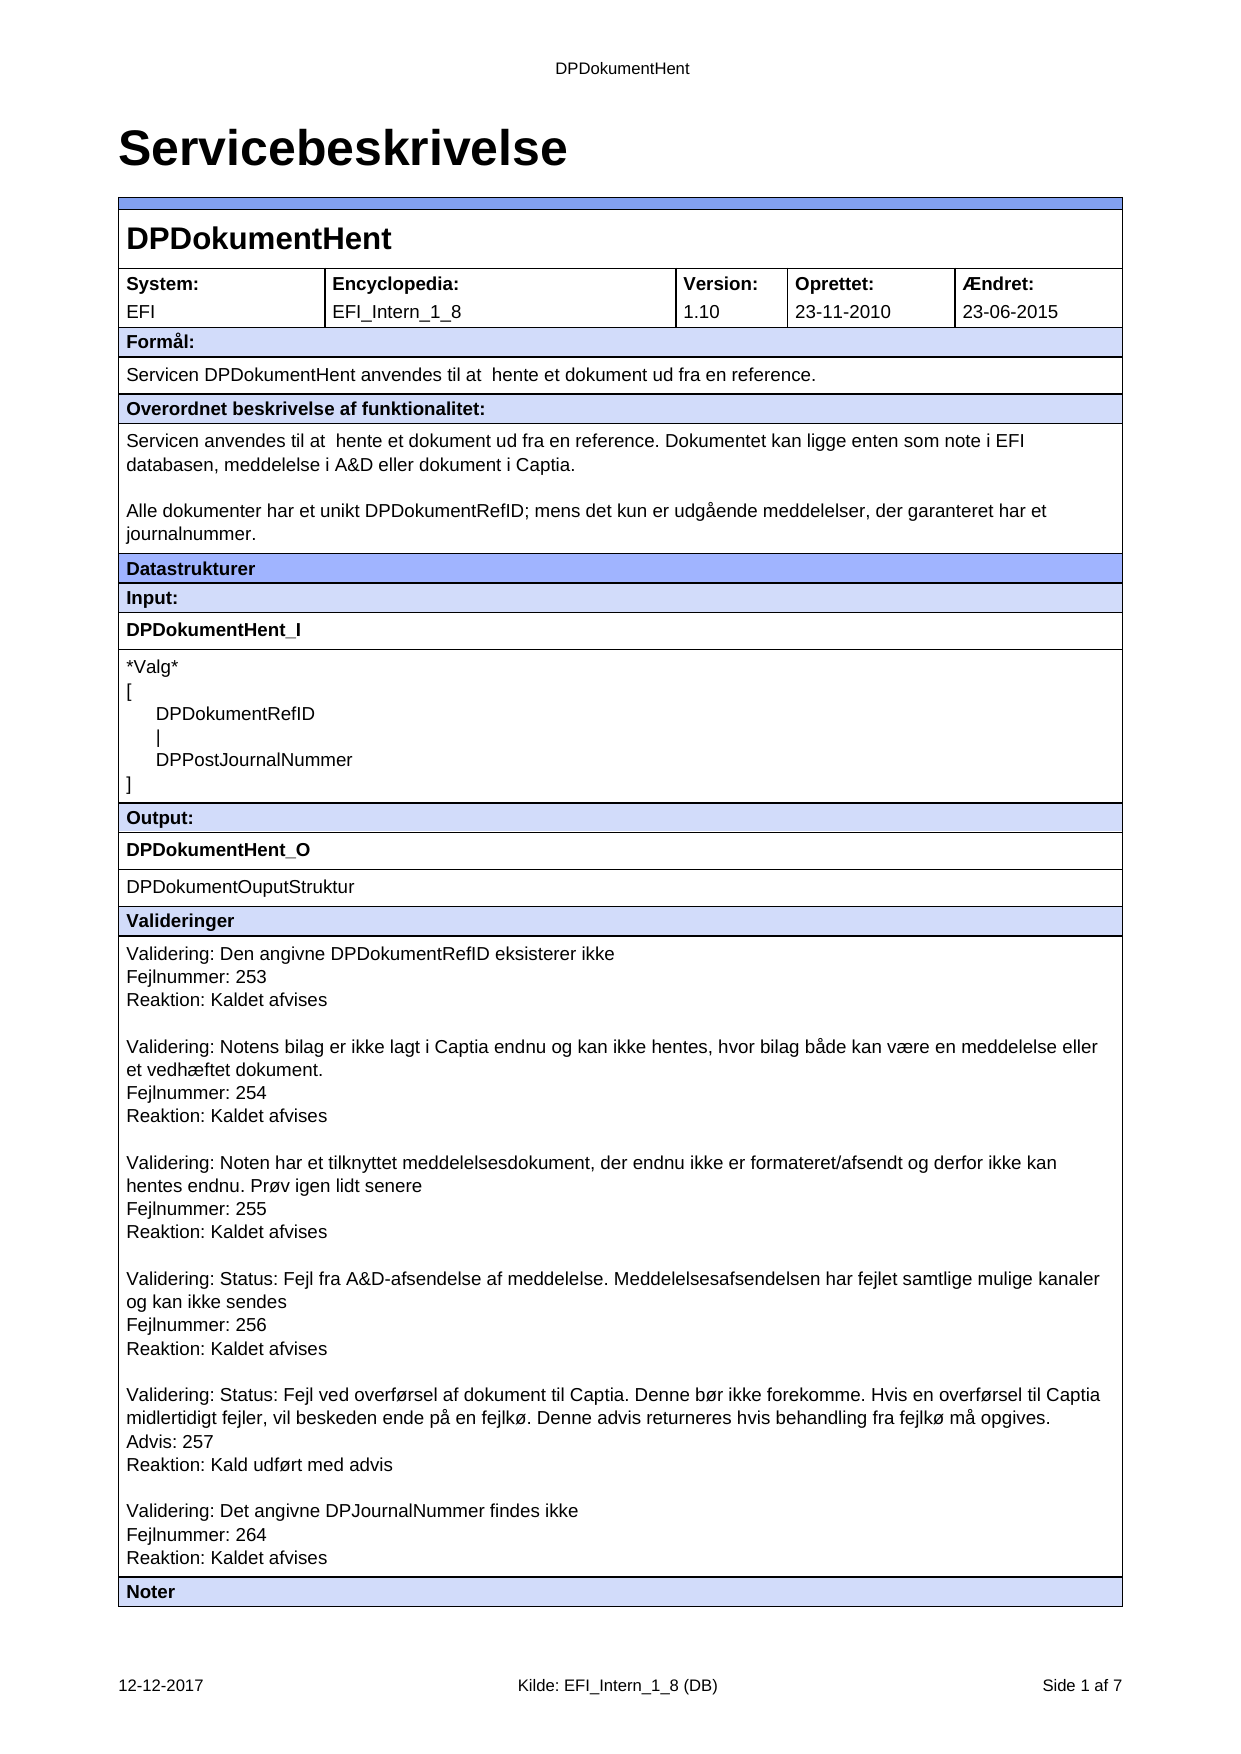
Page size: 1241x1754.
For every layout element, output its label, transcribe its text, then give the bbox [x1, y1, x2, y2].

title Servicebeskrivelse [118, 118, 1122, 176]
table_cell DPDokumentHent_I [119, 613, 1122, 649]
table_cell DPDokumentOuputStruktur [119, 870, 1122, 906]
table_cell EFI_Intern_1_8 [326, 297, 675, 327]
table_cell Servicen DPDokumentHent anvendes til at hente et dokument ud fra en reference. [119, 358, 1122, 393]
table_cell 1.10 [677, 297, 787, 327]
table_cell DPDokumentHent [119, 210, 1122, 268]
table_cell Version: [677, 269, 787, 297]
table_cell System: [119, 269, 324, 297]
table_cell Encyclopedia: [326, 269, 675, 297]
table_cell Overordnet beskrivelse af funktionalitet: [119, 395, 1122, 423]
table_cell Noter [119, 1578, 1122, 1606]
table_cell Output: [119, 804, 1122, 831]
table_cell 23-11-2010 [788, 297, 954, 327]
table_cell EFI [119, 297, 324, 327]
table_cell 23-06-2015 [956, 297, 1122, 327]
table_cell Valideringer [119, 907, 1122, 935]
table_cell Validering: Den angivne DPDokumentRefID eksisterer ikke Fejlnummer: 253 Reaktion: Kaldet afvises Validering: Notens bilag er ikke lagt i Captia endnu og kan ikke hentes, hvor bilag både kan være en meddelelse eller et vedhæftet dokument. Fejlnummer: 254 Reaktion: Kaldet afvises Validering: Noten har et tilknyttet meddelelsesdokument, der endnu ikke er formateret/afsendt og derfor ikke kan hentes endnu. Prøv igen lidt senere Fejlnummer: 255 Reaktion: Kaldet afvises Validering: Status: Fejl fra A&D-afsendelse af meddelelse. Meddelelsesafsendelsen har fejlet samtlige mulige kanaler og kan ikke sendes Fejlnummer: 256 Reaktion: Kaldet afvises Validering: Status: Fejl ved overførsel af dokument til Captia. Denne bør ikke forekomme. Hvis en overførsel til Captia midlertidigt fejler, vil beskeden ende på en fejlkø. Denne advis returneres hvis behandling fra fejlkø må opgives. Advis: 257 Reaktion: Kald udført med advis Validering: Det angivne DPJournalNummer findes ikke Fejlnummer: 264 Reaktion: Kaldet afvises [119, 937, 1122, 1576]
table_cell Ændret: [956, 269, 1122, 297]
table_cell DPDokumentHent_O [119, 833, 1122, 868]
table_cell Input: [119, 584, 1122, 612]
table_cell Servicen anvendes til at hente et dokument ud fra en reference. Dokumentet kan ligge enten som note i EFI databasen, meddelelse i A&D eller dokument i Captia. Alle dokumenter har et unikt DPDokumentRefID; mens det kun er udgående meddelelser, der garanteret har et journalnummer. [119, 424, 1122, 553]
table_cell Datastrukturer [119, 554, 1122, 582]
table_cell Formål: [119, 328, 1122, 356]
table_cell Oprettet: [788, 269, 954, 297]
table_cell *Valg* [ DPDokumentRefID | DPPostJournalNummer ] [119, 650, 1122, 802]
table_header [119, 198, 1122, 209]
